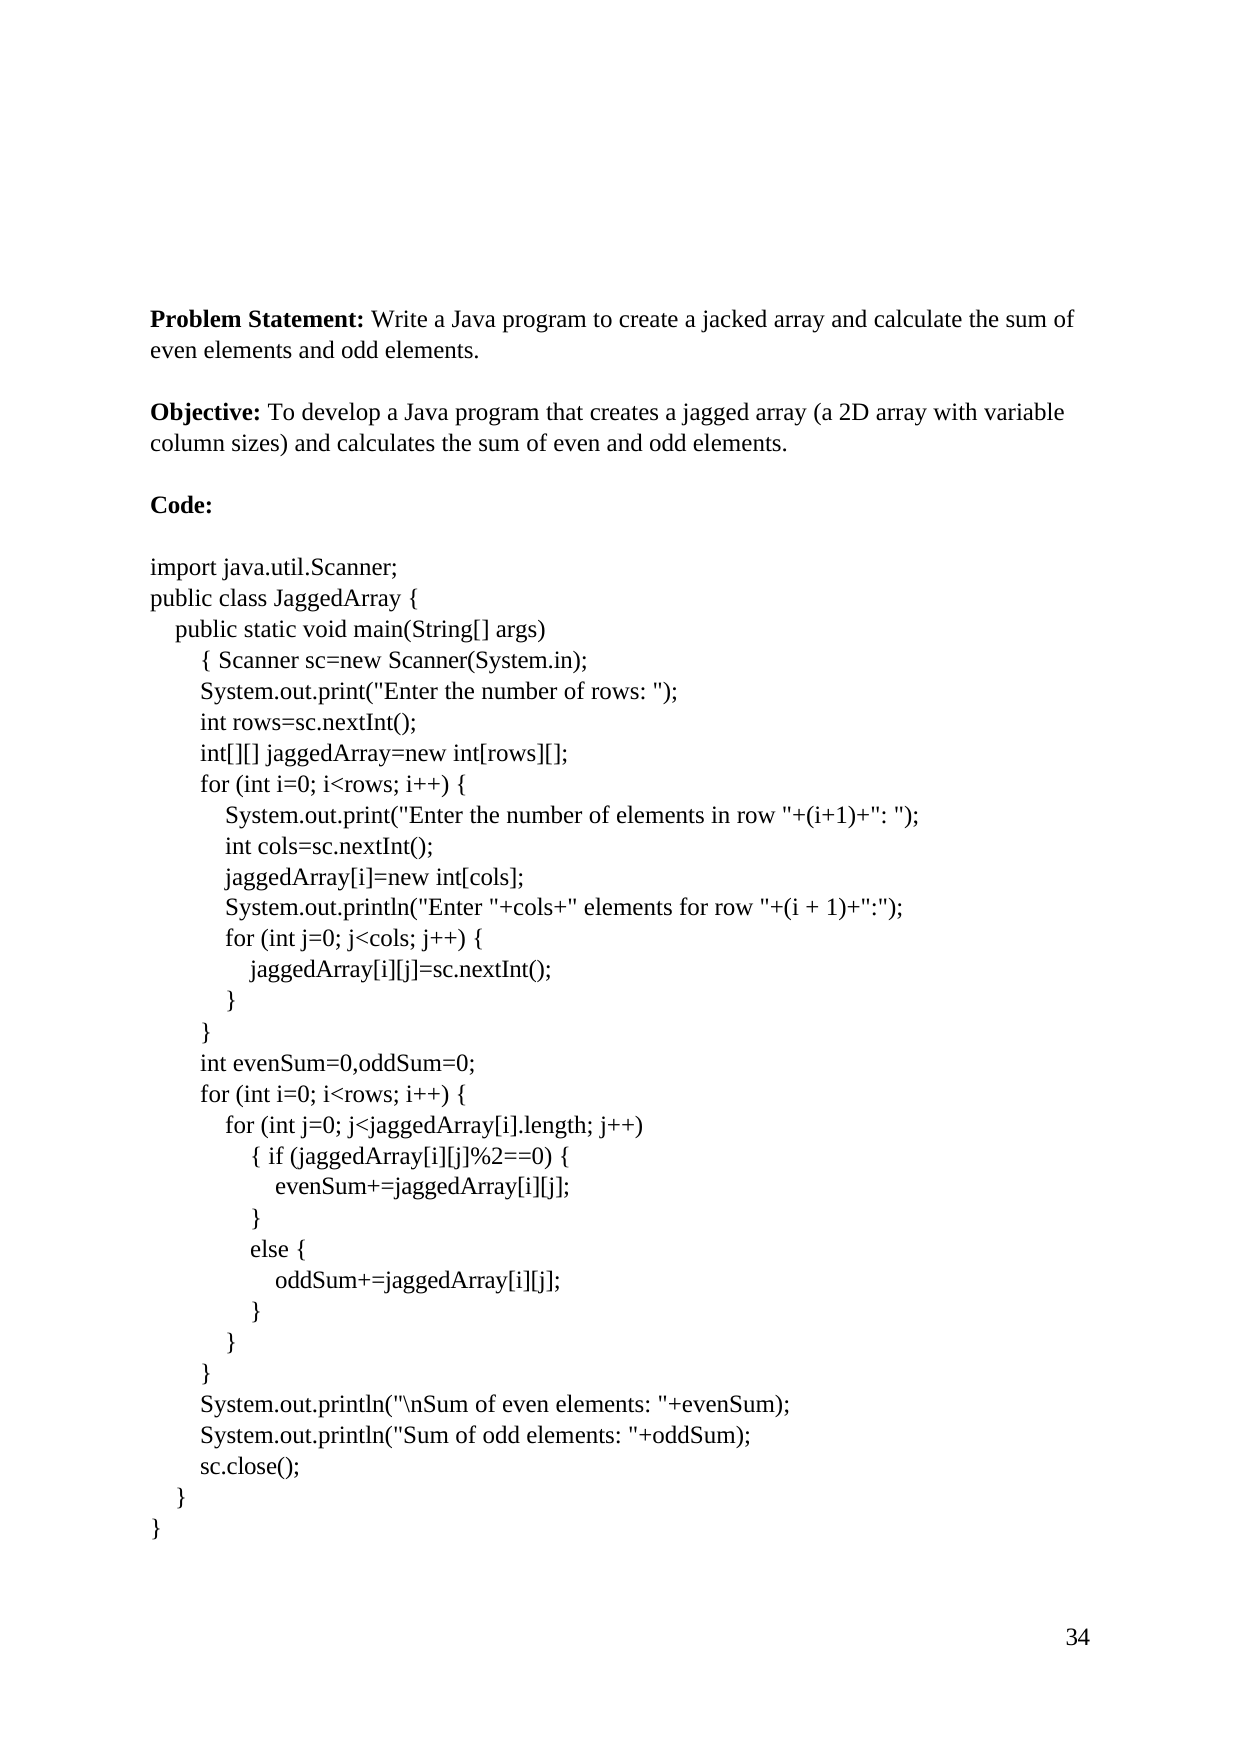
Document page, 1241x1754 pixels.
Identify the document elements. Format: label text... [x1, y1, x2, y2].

text } [250, 1296, 1093, 1325]
text } [200, 1358, 1093, 1387]
text } [175, 1482, 1093, 1511]
text else { [250, 1234, 1093, 1262]
text int evenSum=0,oddSum=0; for (int i=0; i<rows; i++) { [200, 1048, 496, 1107]
text } [225, 986, 1093, 1014]
text System.out.print("Enter the number of elements in row "+(i+1)+": "); int cols=sc.nextInt(); [225, 800, 939, 860]
text jaggedArray[i][j]=sc.nextInt(); [250, 954, 1093, 983]
text evenSum+=jaggedArray[i][j]; [275, 1172, 1093, 1201]
text public static void main(String[] args) { Scanner sc=new Scanner(System.in); [175, 614, 592, 674]
text int[][] jaggedArray=new int[rows][]; for (int i=0; i<rows; i++) { [200, 738, 592, 798]
text System.out.println("\nSum of even elements: "+evenSum); System.out.println("Sum of odd elements: "+oddSum); sc.close(); [200, 1389, 817, 1480]
text } [250, 1203, 1093, 1231]
text Objective: To develop a Java program that creates a jagged array (a 2D array with variable column sizes) and calculates the sum of even and odd elements. [150, 397, 1093, 457]
text } [200, 1017, 1093, 1045]
subtitle Code: [150, 490, 1093, 518]
text System.out.println("Enter "+cols+" elements for row "+(i + 1)+":"); for (int j=0; j<cols; j++) { [225, 892, 914, 952]
text Problem Statement: Write a Java program to create a jacked array and calculate the sum of even elements and odd elements. [150, 304, 1093, 364]
text } [150, 1513, 1093, 1542]
text } [225, 1327, 1093, 1356]
text oddSum+=jaggedArray[i][j]; [275, 1265, 1093, 1293]
text jaggedArray[i]=new int[cols]; [225, 862, 1093, 891]
text import java.util.Scanner; public class JaggedArray { [150, 552, 446, 612]
text for (int j=0; j<jaggedArray[i].length; j++) { if (jaggedArray[i][j]%2==0) { [225, 1110, 670, 1169]
text System.out.print("Enter the number of rows: "); int rows=sc.nextInt(); [200, 676, 698, 736]
